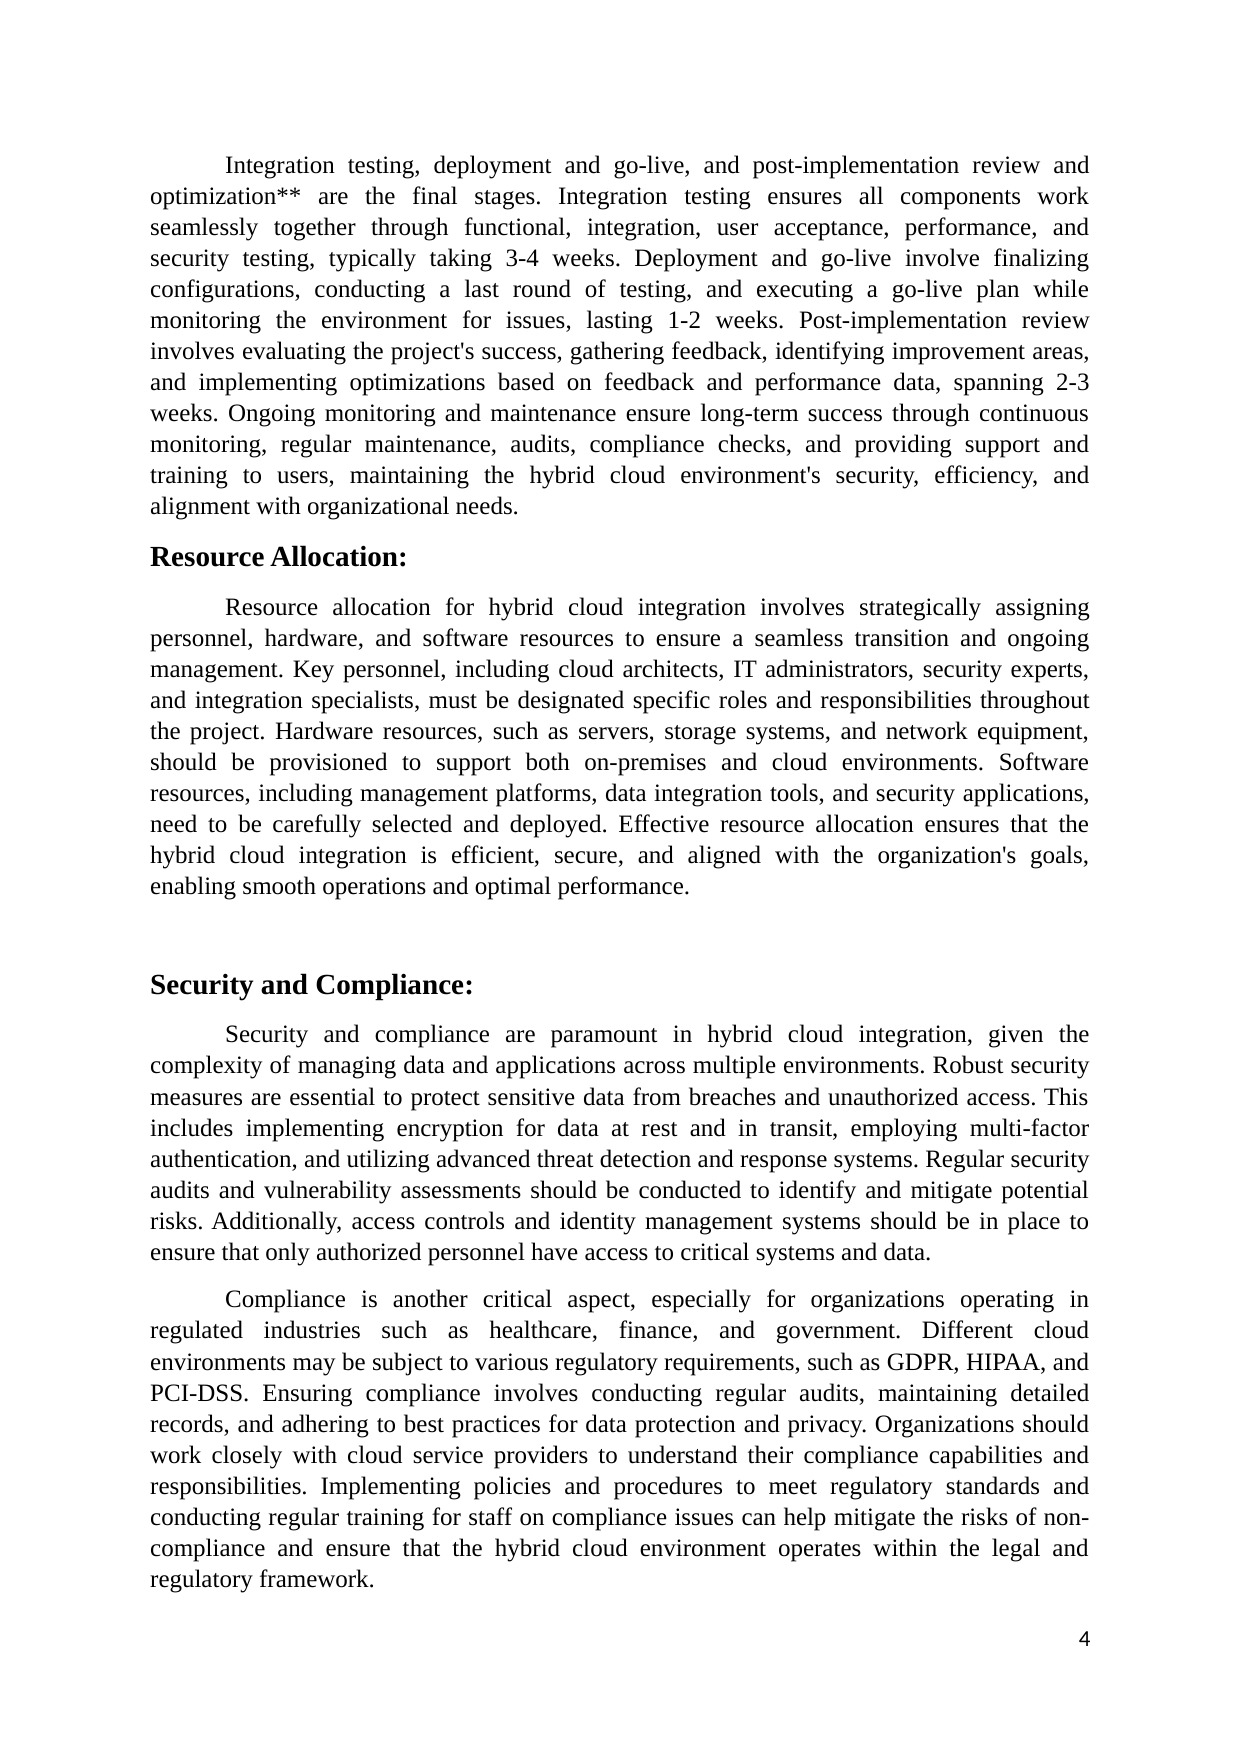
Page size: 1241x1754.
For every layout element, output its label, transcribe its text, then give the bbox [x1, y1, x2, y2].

text Resource Allocation: [150, 539, 1090, 573]
text Resource allocation for hybrid cloud integration involves strategically assigning personnel, hardware, and software resources to ensure a seamless transition and ongoing management. Key personnel, including cloud architects, IT administrators, security experts, and integration specialists, must be designated specific roles and responsibilities throughout the project. Hardware resources, such as servers, storage systems, and network equipment, should be provisioned to support both on-premises and cloud environments. Software resources, including management platforms, data integration tools, and security applications, need to be carefully selected and deployed. Effective resource allocation ensures that the hybrid cloud integration is efficient, secure, and aligned with the organization's goals, enabling smooth operations and optimal performance. [150, 592, 1090, 900]
text Security and compliance are paramount in hybrid cloud integration, given the complexity of managing data and applications across multiple environments. Robust security measures are essential to protect sensitive data from breaches and unauthorized access. This includes implementing encryption for data at rest and in transit, employing multi-factor authentication, and utilizing advanced threat detection and response systems. Regular security audits and vulnerability assessments should be conducted to identify and mitigate potential risks. Additionally, access controls and identity management systems should be in place to ensure that only authorized personnel have access to critical systems and data. [150, 1019, 1090, 1266]
text Compliance is another critical aspect, especially for organizations operating in regulated industries such as healthcare, finance, and government. Different cloud environments may be subject to various regulatory requirements, such as GDPR, HIPAA, and PCI-DSS. Ensuring compliance involves conducting regular audits, maintaining detailed records, and adhering to best practices for data protection and privacy. Organizations should work closely with cloud service providers to understand their compliance capabilities and responsibilities. Implementing policies and procedures to meet regulatory standards and conducting regular training for staff on compliance issues can help mitigate the risks of non-compliance and ensure that the hybrid cloud environment operates within the legal and regulatory framework. [150, 1284, 1090, 1593]
text Security and Compliance: [150, 967, 1090, 1000]
text Integration testing, deployment and go-live, and post-implementation review and optimization** are the final stages. Integration testing ensures all components work seamlessly together through functional, integration, user acceptance, performance, and security testing, typically taking 3-4 weeks. Deployment and go-live involve finalizing configurations, conducting a last round of testing, and executing a go-live plan while monitoring the environment for issues, lasting 1-2 weeks. Post-implementation review involves evaluating the project's success, gathering feedback, identifying improvement areas, and implementing optimizations based on feedback and performance data, spanning 2-3 weeks. Ongoing monitoring and maintenance ensure long-term success through continuous monitoring, regular maintenance, audits, compliance checks, and providing support and training to users, maintaining the hybrid cloud environment's security, efficiency, and alignment with organizational needs. [150, 150, 1090, 520]
